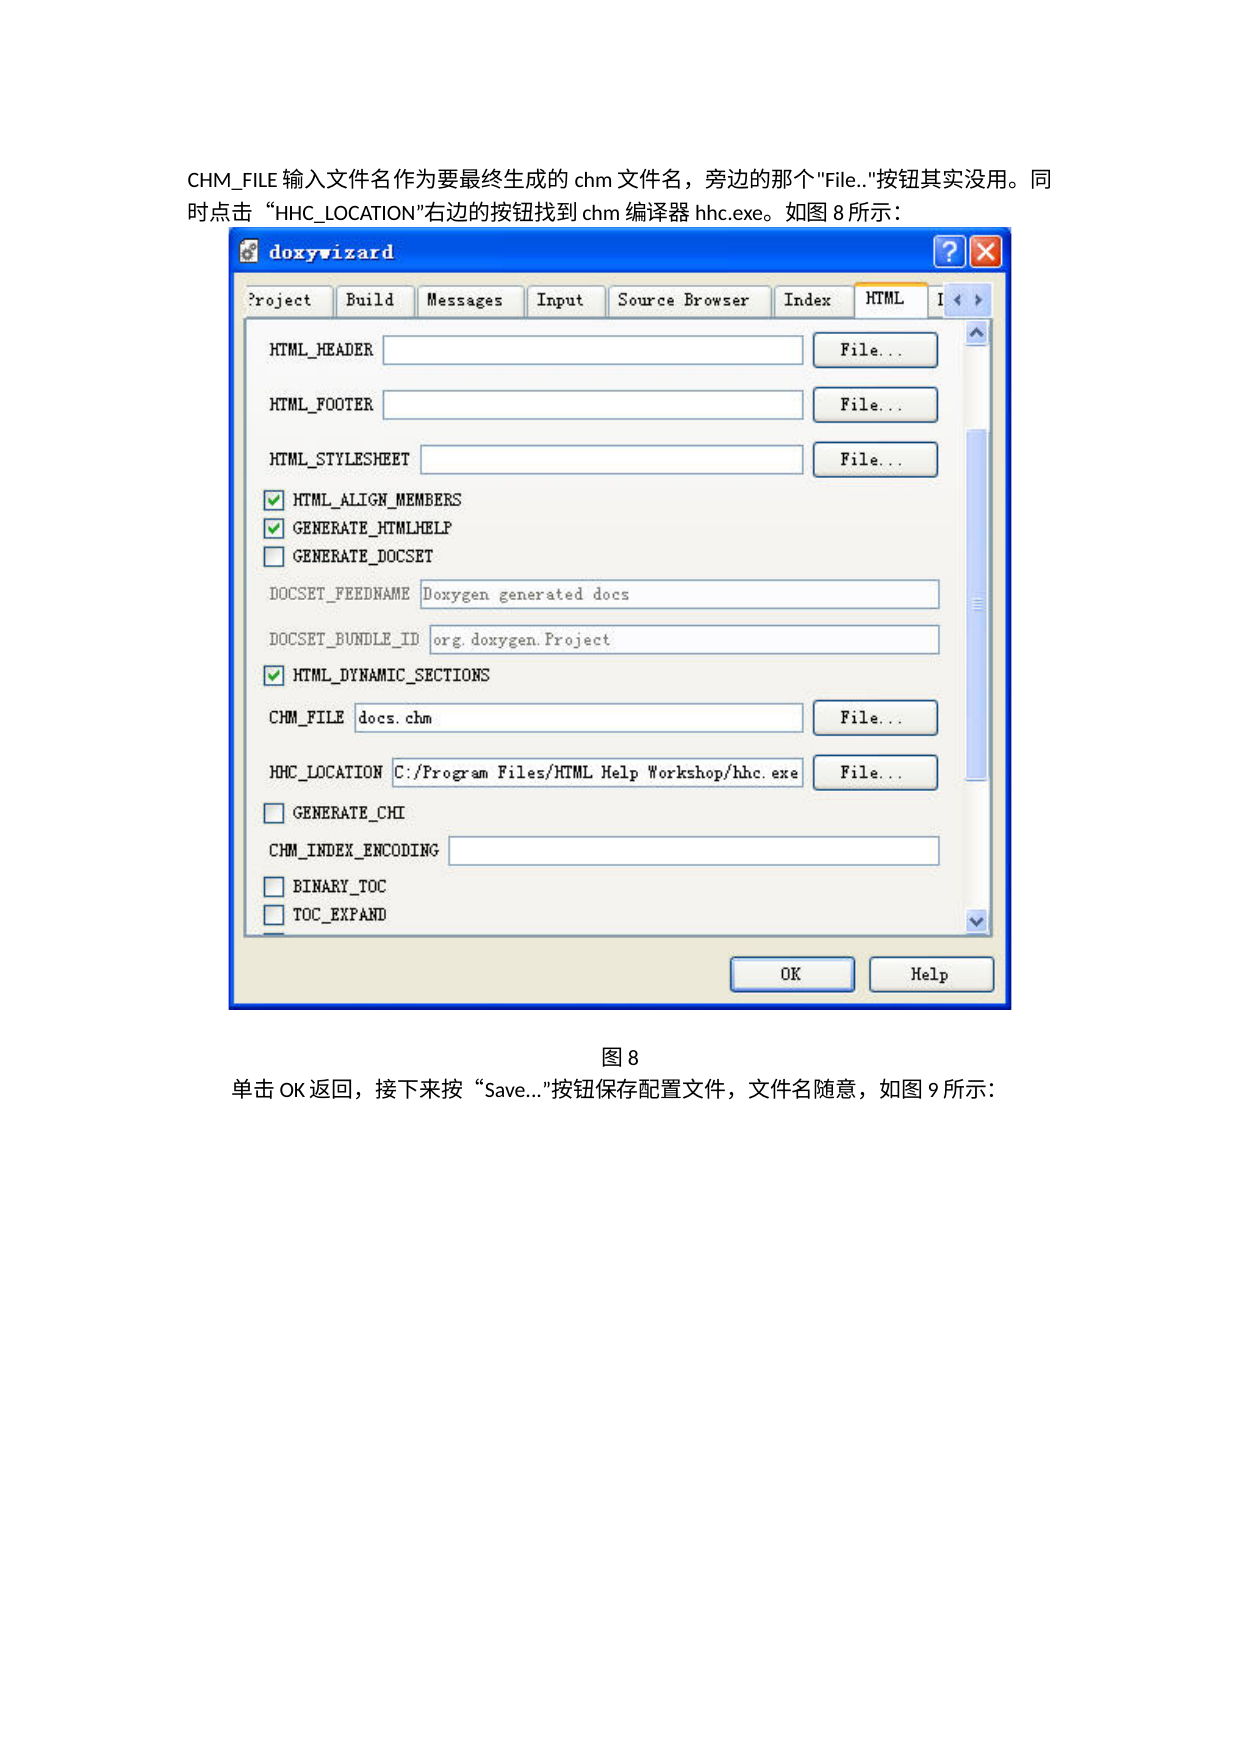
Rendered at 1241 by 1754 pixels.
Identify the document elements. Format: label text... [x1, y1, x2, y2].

picture [228, 227, 1012, 1010]
text 单击OK返回，接下来按“Save...”按钮保存配置文件，文件名随意，如图9所示： [187, 1072, 1053, 1104]
text 图8 [187, 1039, 1053, 1072]
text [187, 162, 1053, 227]
